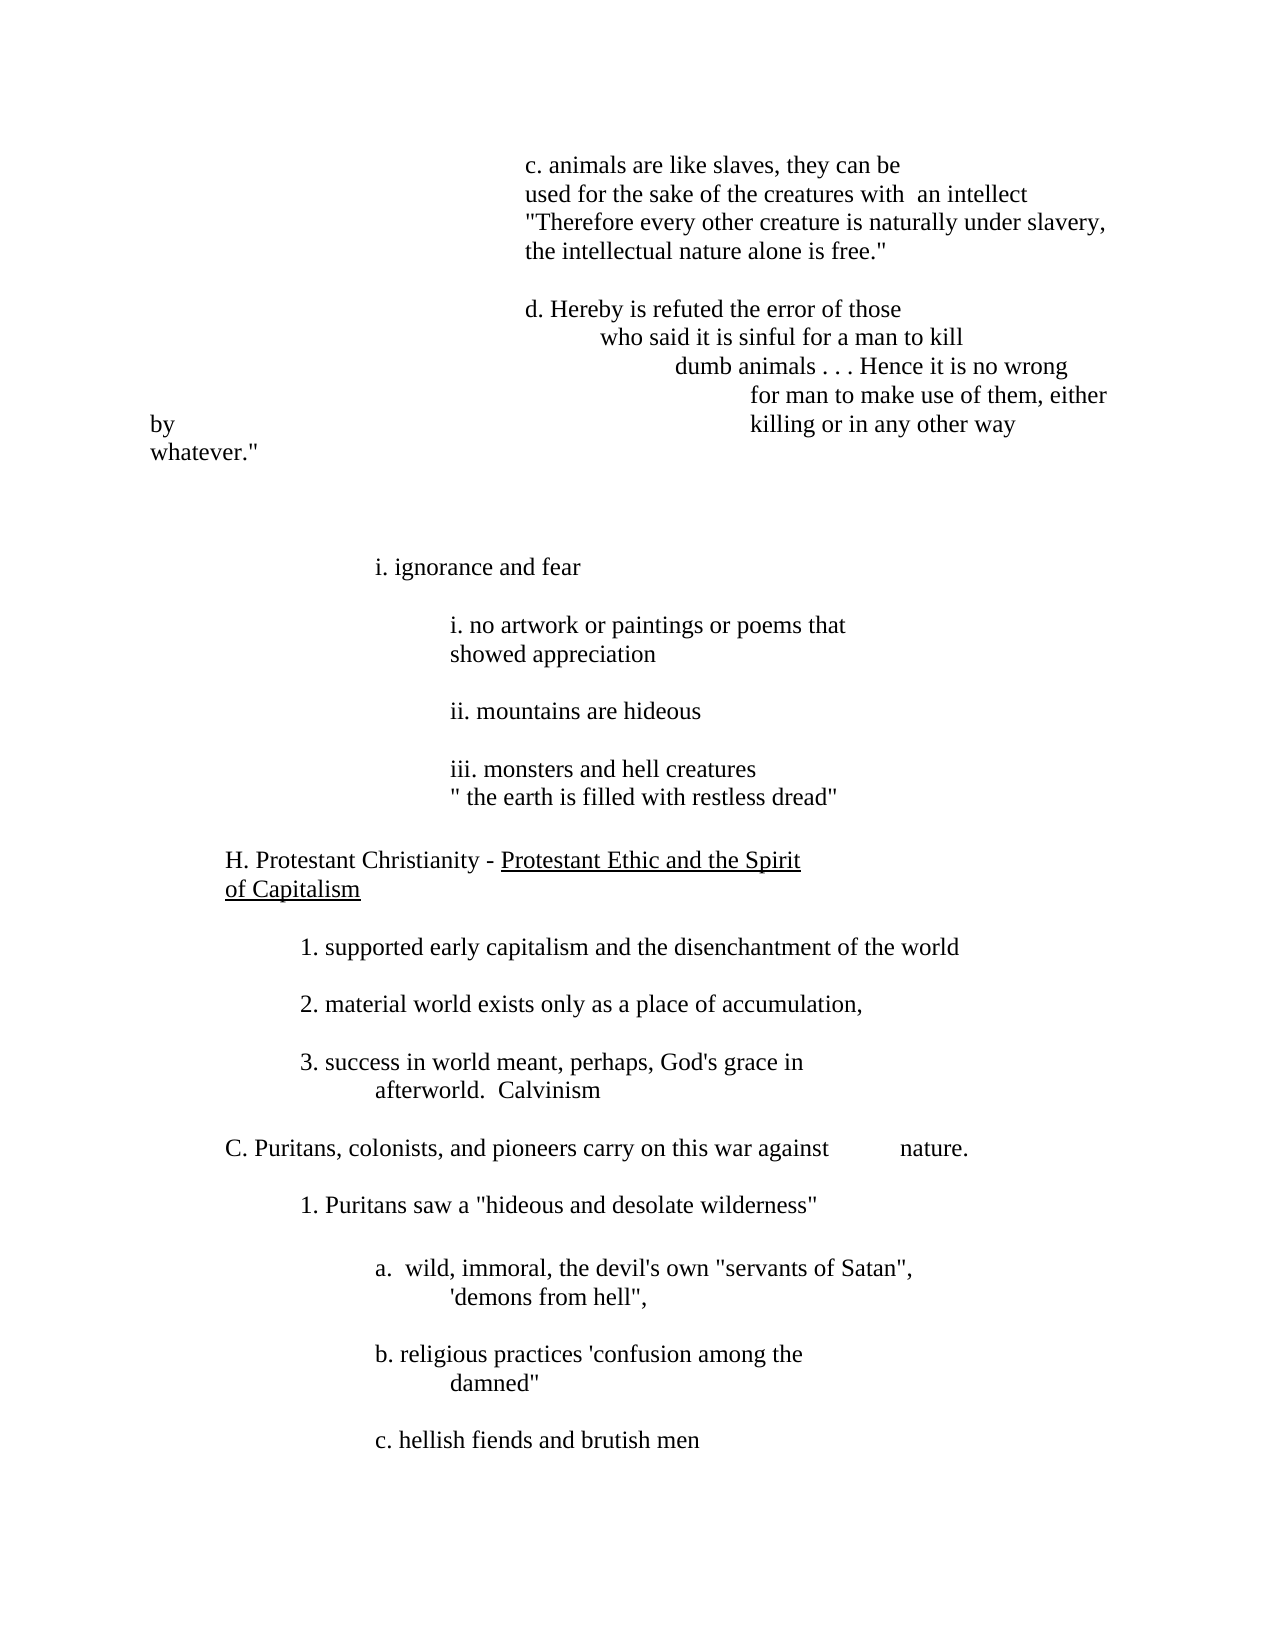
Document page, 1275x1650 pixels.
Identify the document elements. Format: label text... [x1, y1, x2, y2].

text d. Hereby is refuted the error of those who said it is sinful for a man to kill dumb animals . . . Hence it is no wrong for man to make use of them, either by killing or in any other way whatever." [150, 294, 1125, 466]
text of Capitalism [150, 874, 1125, 903]
text 3. success in world meant, perhaps, God's grace in afterworld. Calvinism [150, 1047, 1125, 1104]
text " the earth is filled with restless dread" [150, 782, 1125, 811]
text 1. Puritans saw a "hideous and desolate wilderness" [150, 1190, 1125, 1219]
text C. Puritans, colonists, and pioneers carry on this war against nature. [150, 1133, 1125, 1162]
text i. no artwork or paintings or poems that [150, 610, 1125, 639]
text b. religious practices 'confusion among the damned" [150, 1339, 1125, 1397]
text iii. monsters and hell creatures [150, 754, 1125, 782]
text showed appreciation [150, 639, 1125, 667]
text i. ignorance and fear [150, 552, 1125, 581]
text H. Protestant Christianity - Protestant Ethic and the Spirit [150, 845, 1125, 874]
text 2. material world exists only as a place of accumulation, [150, 989, 1125, 1018]
text used for the sake of the creatures with an intellect "Therefore every other creature is naturally under slavery, the intellectual nature alone is free." [525, 179, 1125, 265]
text ii. mountains are hideous [150, 696, 1125, 725]
text c. hellish fiends and brutish men [150, 1426, 1125, 1454]
text 1. supported early capitalism and the disenchantment of the world [150, 932, 1125, 960]
text a. wild, immoral, the devil's own "servants of Satan", 'demons from hell", [150, 1253, 1125, 1311]
text c. animals are like slaves, they can be [525, 150, 1125, 179]
